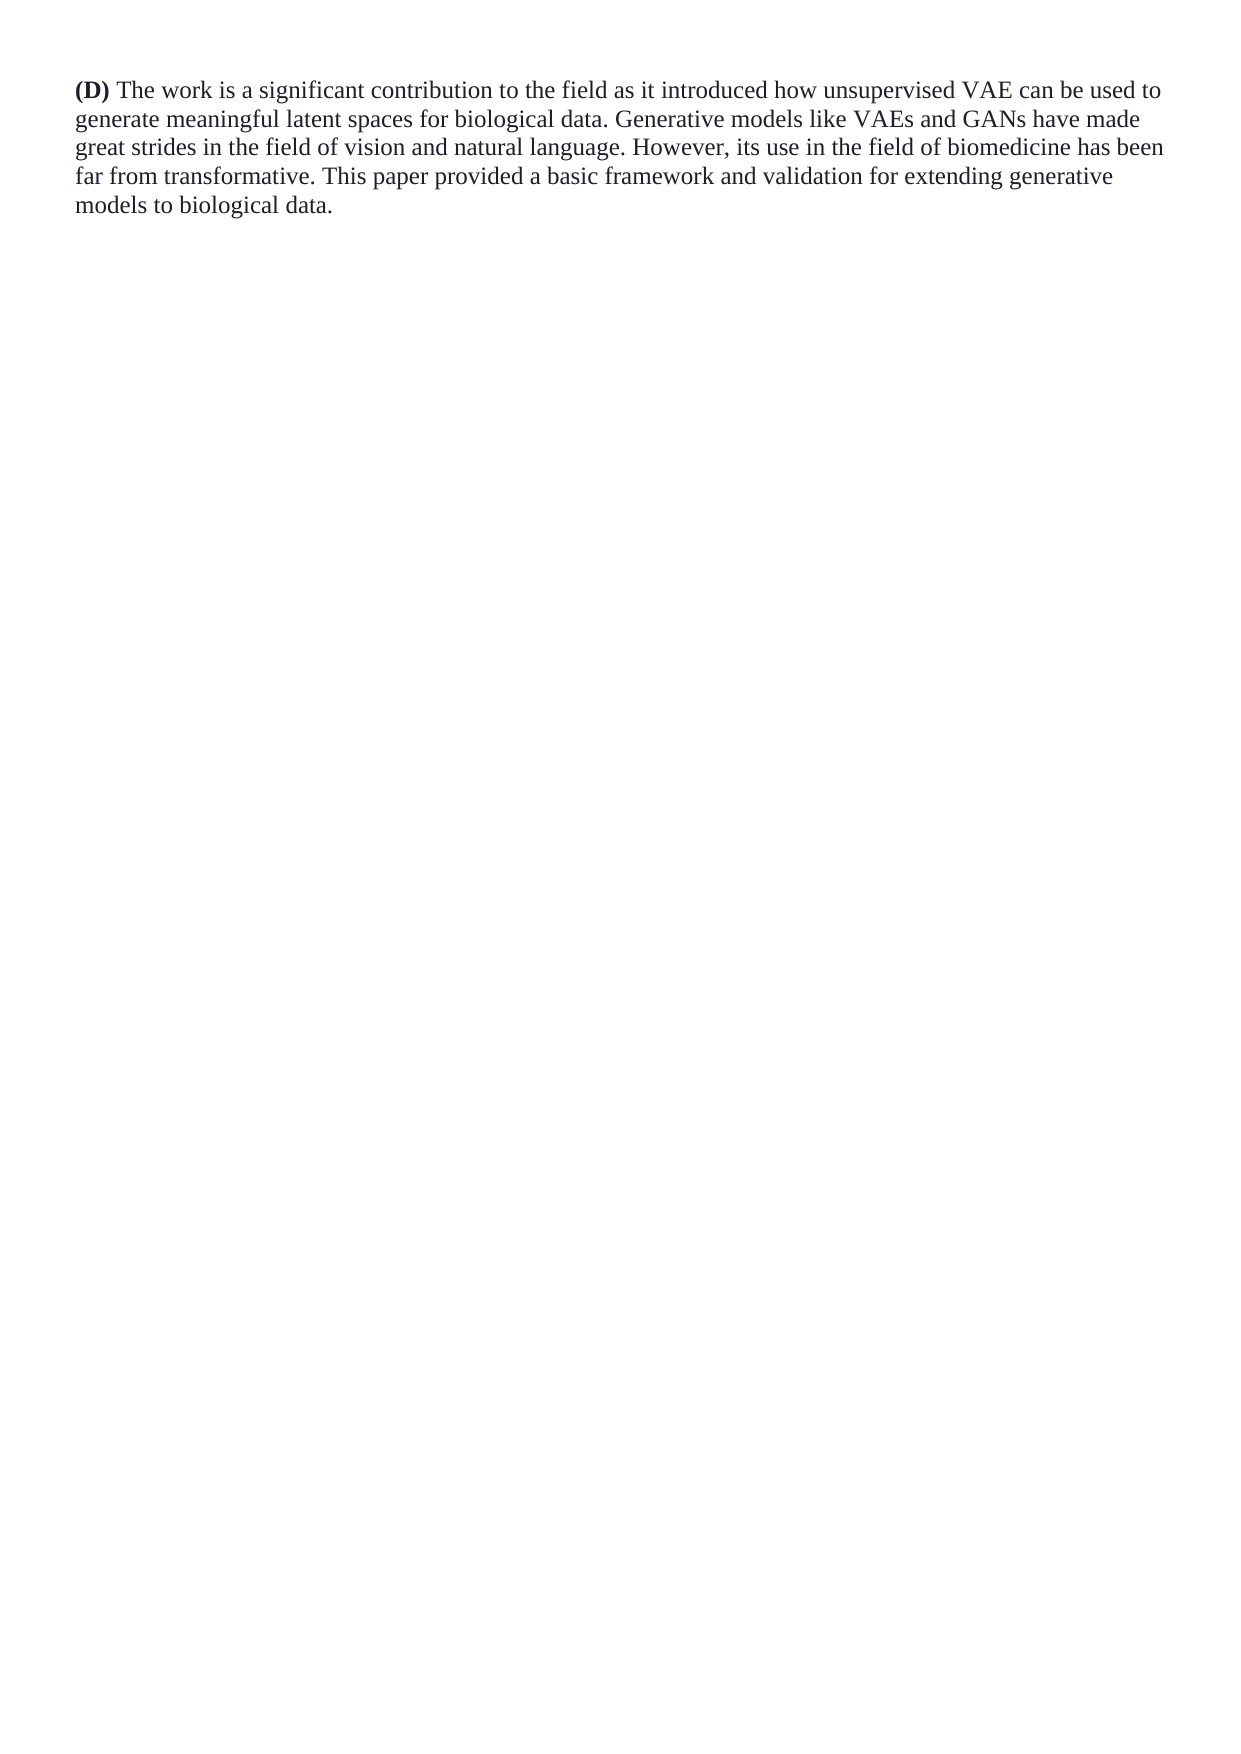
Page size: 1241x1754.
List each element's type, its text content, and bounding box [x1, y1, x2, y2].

text (D) The work is a significant contribution to the field as it introduced how unsupervised VAE can be used to generate meaningful latent spaces for biological data. Generative models like VAEs and GANs have made great strides in the field of vision and natural language. However, its use in the field of biomedicine has been far from transformative. This paper provided a basic framework and validation for extending generative models to biological data. [75, 75, 1165, 219]
